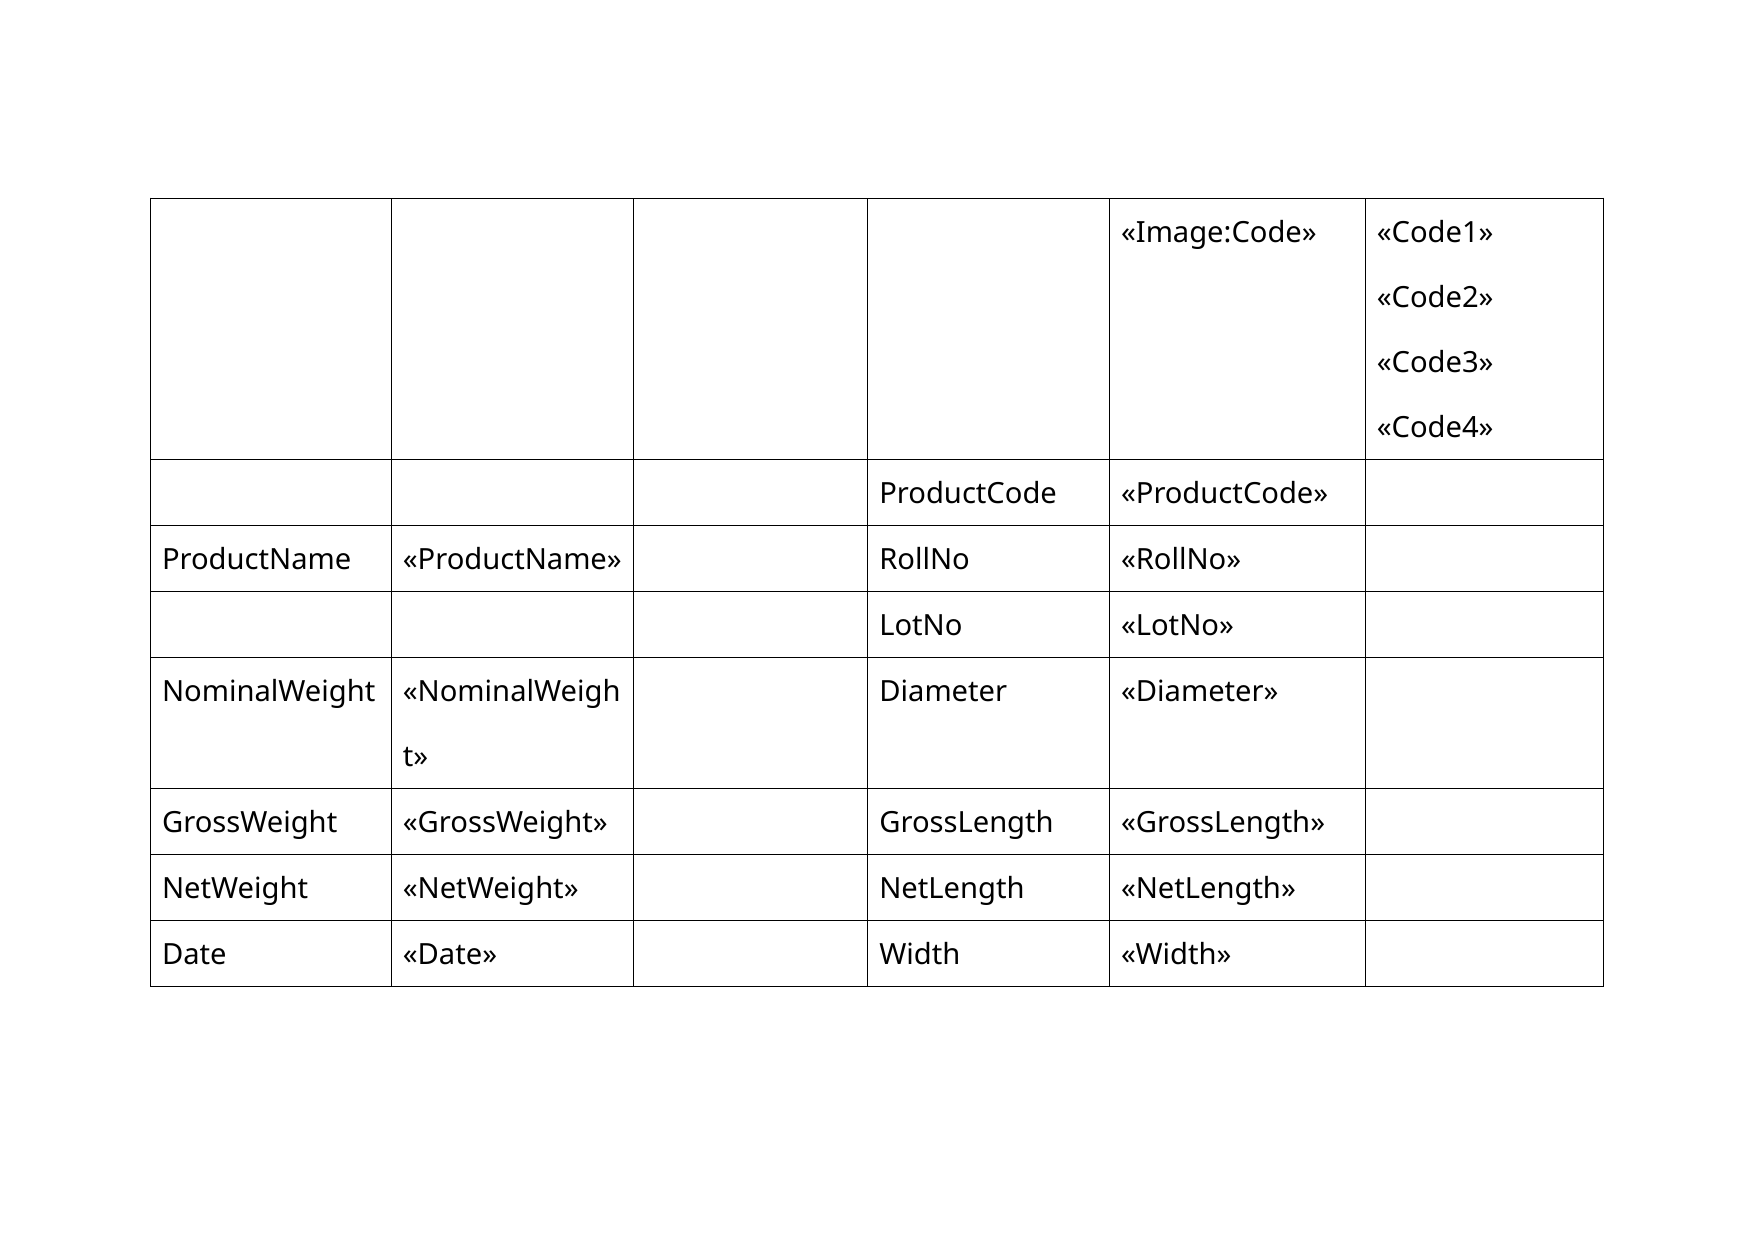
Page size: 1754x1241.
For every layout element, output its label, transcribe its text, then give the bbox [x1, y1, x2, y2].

table_cell [1366, 789, 1603, 854]
table_cell [634, 658, 867, 788]
table_cell [1366, 592, 1603, 657]
table_cell [634, 460, 867, 525]
table_cell «GrossWeight» [392, 789, 633, 854]
table_header «Image:Code» [1110, 199, 1365, 459]
table_cell Width [868, 921, 1109, 986]
table_cell [634, 789, 867, 854]
table_cell ProductCode [868, 460, 1109, 525]
table_cell Diameter [868, 658, 1109, 788]
table_cell Date [151, 921, 391, 986]
table_cell «ProductName» [392, 526, 633, 591]
table_header [634, 199, 867, 459]
table_header [392, 199, 633, 459]
table_cell [634, 855, 867, 920]
table_cell «Width» [1110, 921, 1365, 986]
table_cell «NetLength» [1110, 855, 1365, 920]
table_cell «GrossLength» [1110, 789, 1365, 854]
table_cell [392, 460, 633, 525]
table_cell [634, 526, 867, 591]
table_cell «Date» [392, 921, 633, 986]
table_cell [151, 460, 391, 525]
table_cell [1366, 460, 1603, 525]
table_header [151, 199, 391, 459]
table_header «Code1» «Code2» «Code3» «Code4» [1366, 199, 1603, 459]
table_cell GrossLength [868, 789, 1109, 854]
table_cell «ProductCode» [1110, 460, 1365, 525]
table_header [868, 199, 1109, 459]
table_cell ProductName [151, 526, 391, 591]
table_cell NetLength [868, 855, 1109, 920]
table_cell «NominalWeight» [392, 658, 633, 788]
table_cell [1366, 526, 1603, 591]
table_cell «NetWeight» [392, 855, 633, 920]
table_cell [151, 592, 391, 657]
table_cell GrossWeight [151, 789, 391, 854]
table_cell «RollNo» [1110, 526, 1365, 591]
table_cell [1366, 658, 1603, 788]
table_cell [392, 592, 633, 657]
table_cell RollNo [868, 526, 1109, 591]
table_cell «Diameter» [1110, 658, 1365, 788]
table_cell [634, 921, 867, 986]
table_cell [1366, 855, 1603, 920]
table_cell [634, 592, 867, 657]
table_cell NetWeight [151, 855, 391, 920]
table_cell LotNo [868, 592, 1109, 657]
table_cell «LotNo» [1110, 592, 1365, 657]
table_cell [1366, 921, 1603, 986]
table_cell NominalWeight [151, 658, 391, 788]
